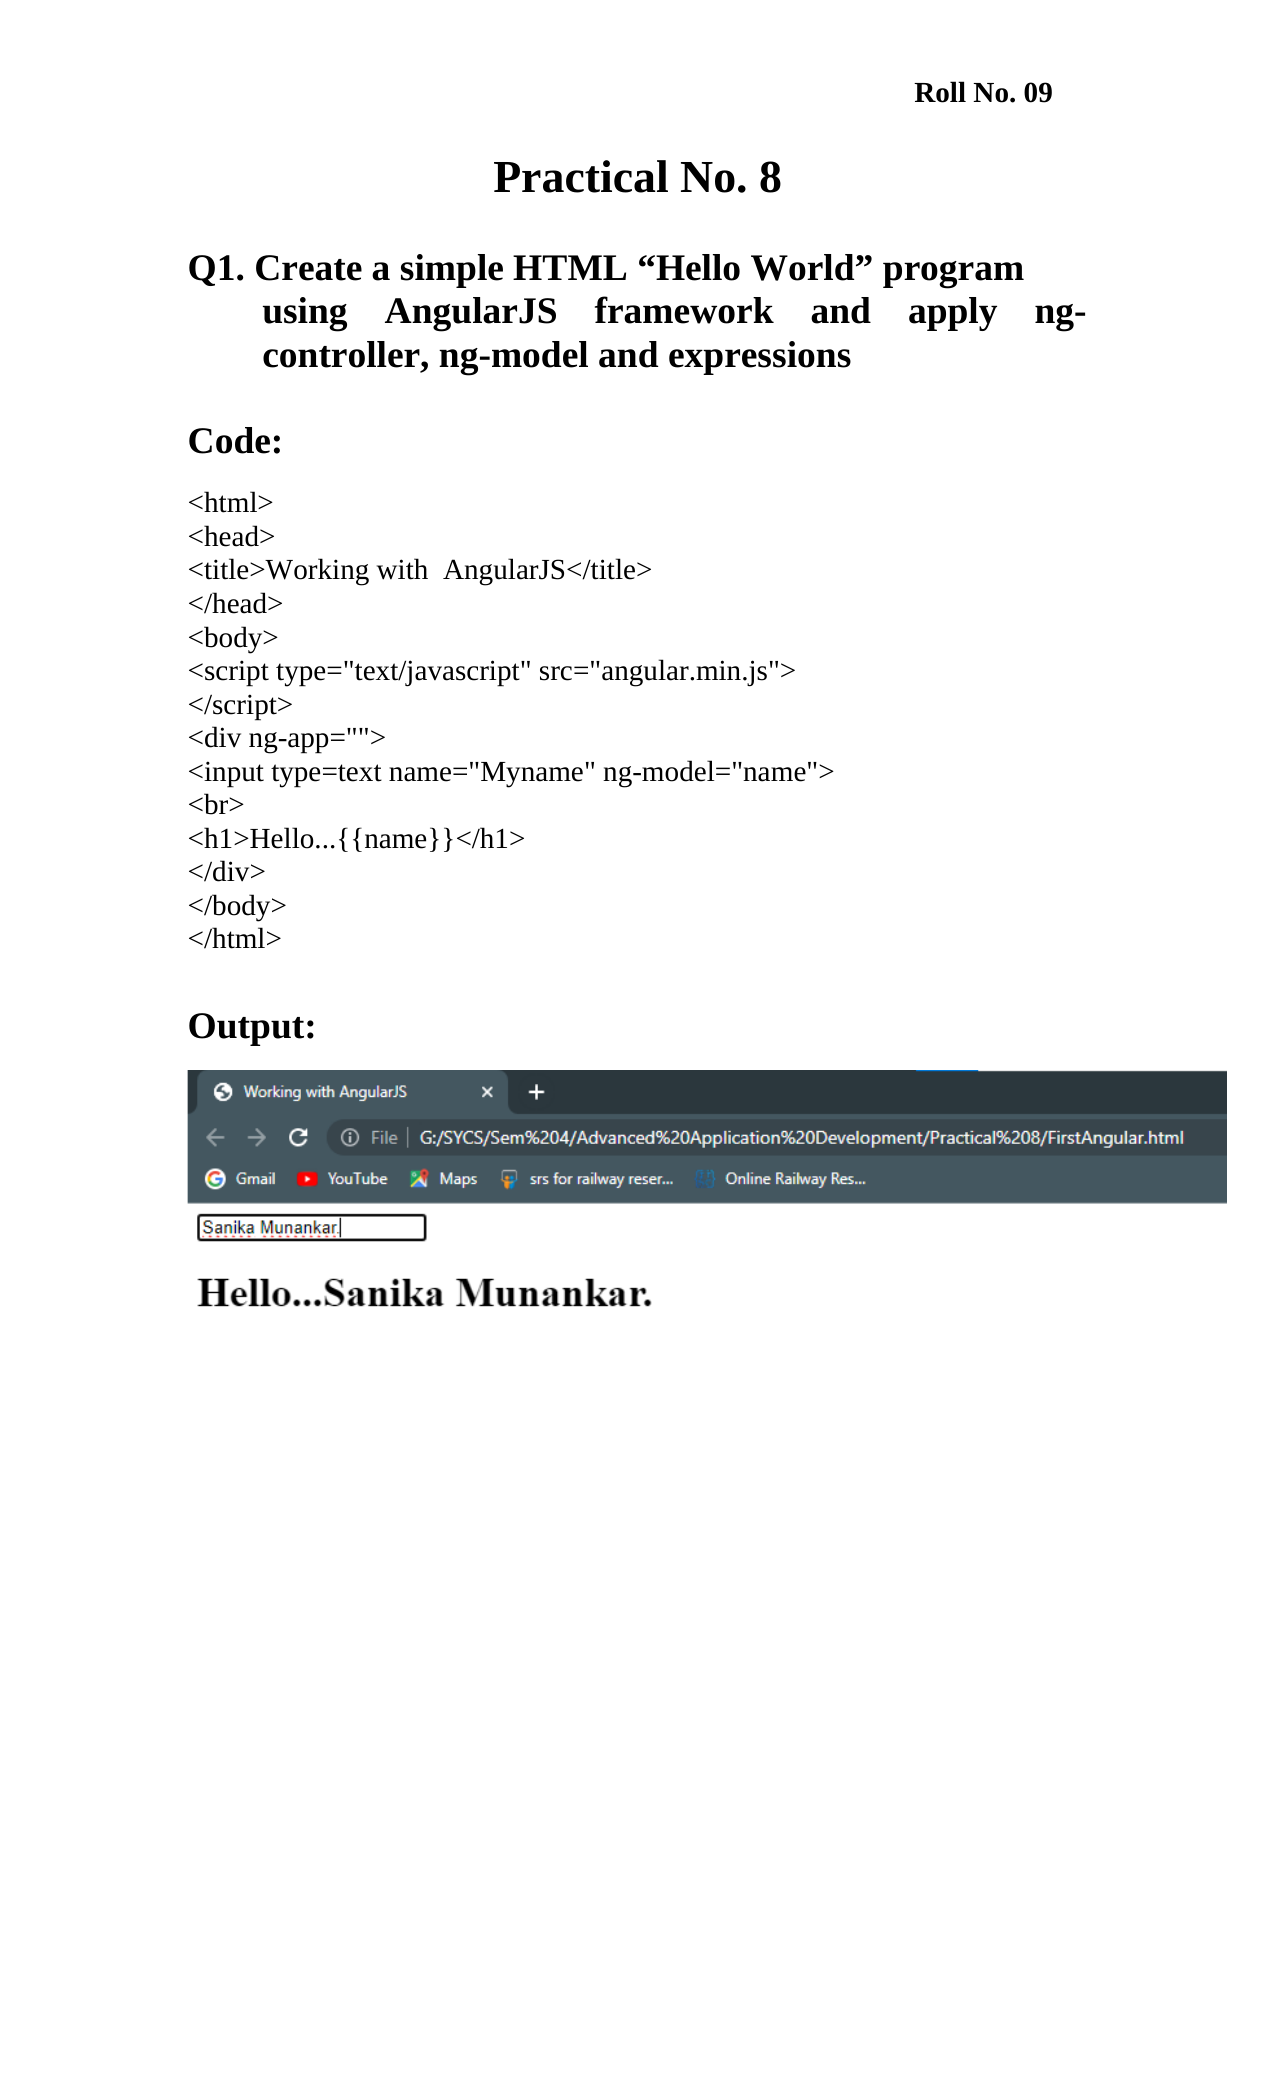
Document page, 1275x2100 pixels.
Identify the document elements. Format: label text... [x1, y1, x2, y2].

text <div ng-app=""> [187, 720, 1087, 754]
text Practical No. 8 [187, 150, 1087, 203]
text <head> [187, 519, 1087, 553]
text </head> [187, 586, 1087, 620]
text <script type="text/javascript" src="angular.min.js"> [187, 653, 1087, 687]
text </body> [187, 888, 1087, 922]
text <h1>Hello...{{name}}</h1> [187, 821, 1087, 854]
picture [187, 1070, 1227, 1340]
text Code: [187, 418, 1087, 461]
text Output: [187, 1003, 1087, 1046]
text </div> [187, 854, 1087, 888]
text <title>Working with AngularJS</title> [187, 553, 1087, 586]
text <body> [187, 620, 1087, 653]
text using AngularJS framework and apply ng-controller, ng-model and expressions [262, 289, 1087, 375]
text <html> [187, 486, 1087, 519]
text <input type=text name="Myname" ng-model="name"> [187, 754, 1087, 787]
text </html> [187, 922, 1087, 955]
text <br> [187, 787, 1087, 821]
text </script> [187, 687, 1087, 720]
text Q1. Create a simple HTML “Hello World” program [187, 246, 1087, 289]
